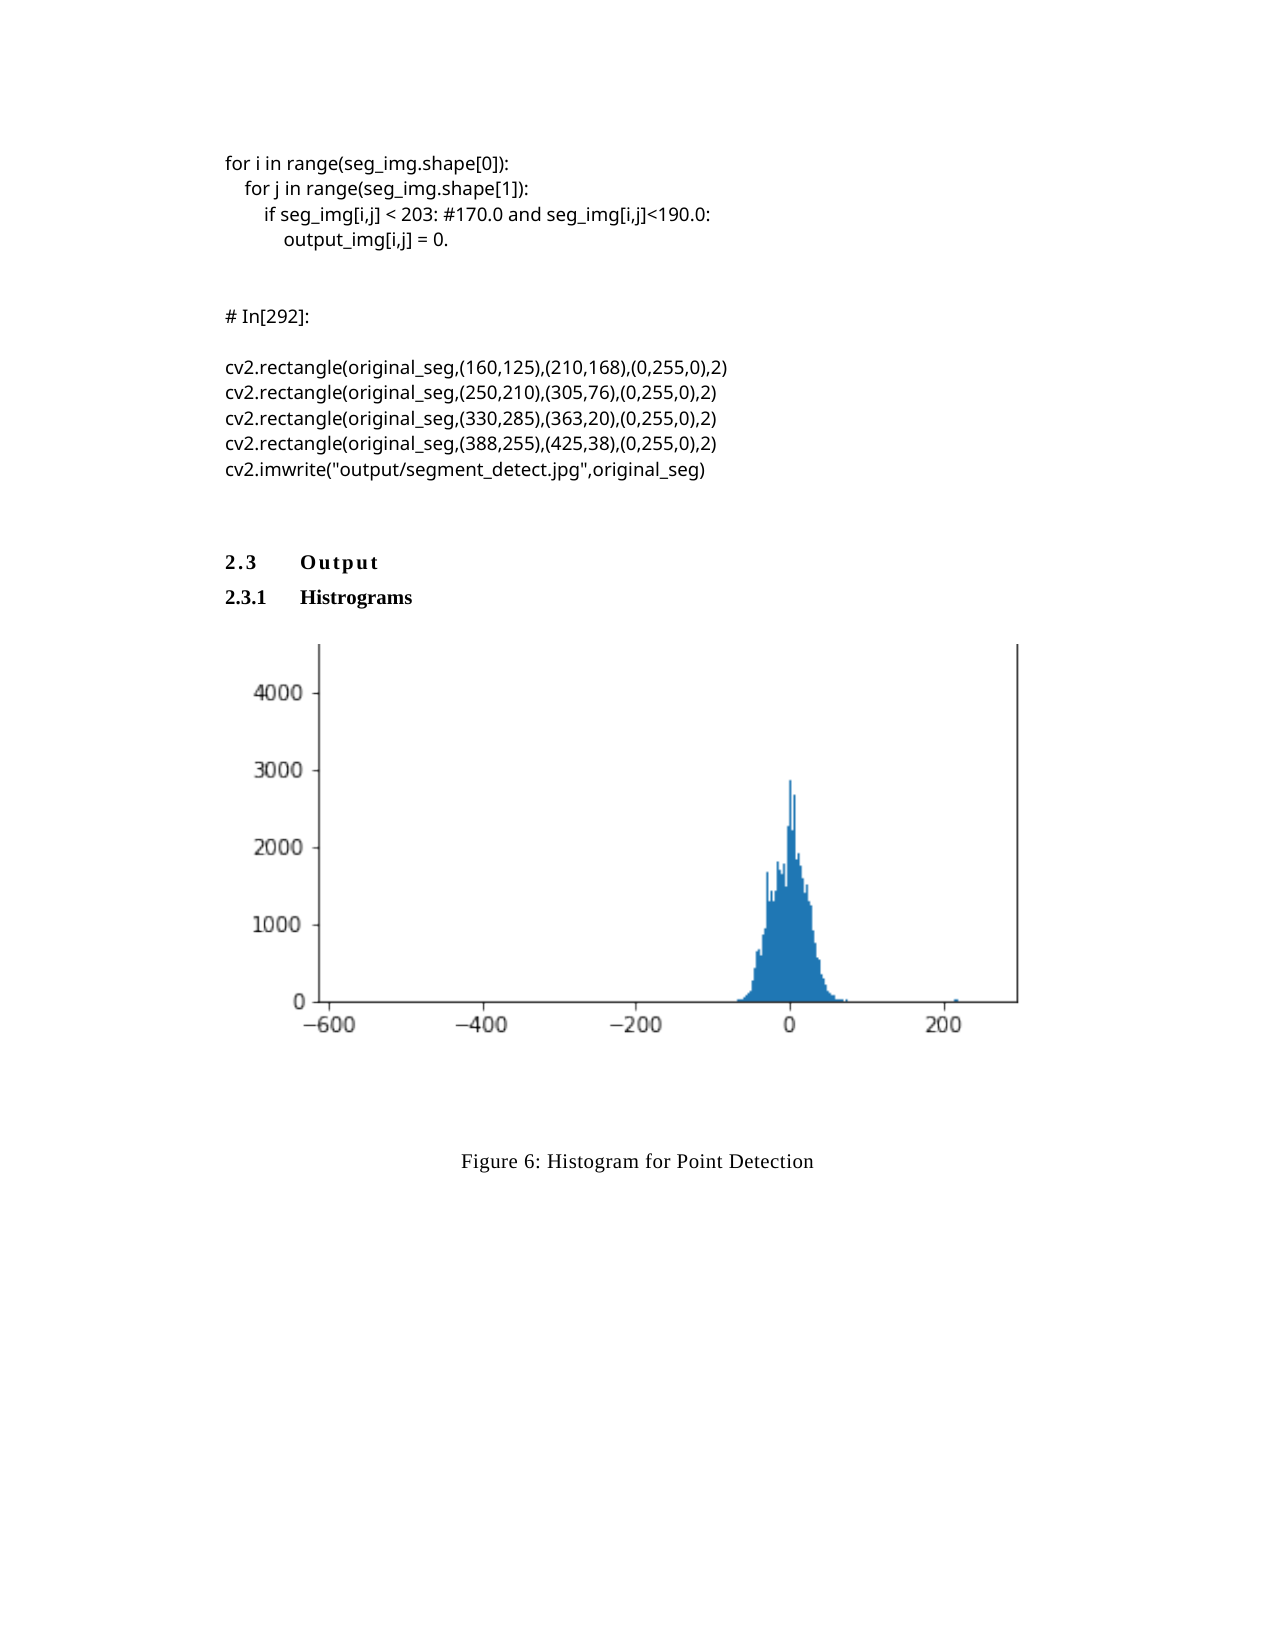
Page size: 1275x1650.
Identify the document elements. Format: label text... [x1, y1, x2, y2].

text output_img[i,j] = 0. [225, 227, 1050, 252]
text cv2.rectangle(original_seg,(250,210),(305,76),(0,255,0),2) [225, 380, 1050, 405]
text for i in range(seg_img.shape[0]): [225, 150, 1050, 176]
text cv2.rectangle(original_seg,(330,285),(363,20),(0,255,0),2) [225, 405, 1050, 431]
text cv2.imwrite("output/segment_detect.jpg",original_seg) [225, 456, 1050, 482]
text 2.3.1 Histrograms [225, 586, 1050, 609]
text for j in range(seg_img.shape[1]): [225, 176, 1050, 201]
text cv2.rectangle(original_seg,(388,255),(425,38),(0,255,0),2) [225, 431, 1050, 456]
text 2.3 Output [225, 550, 1050, 574]
text cv2.rectangle(original_seg,(160,125),(210,168),(0,255,0),2) [225, 354, 1050, 380]
text if seg_img[i,j] < 203: #170.0 and seg_img[i,j]<190.0: [225, 201, 1050, 227]
text # In[292]: [225, 303, 1050, 329]
picture [237, 644, 1038, 1052]
